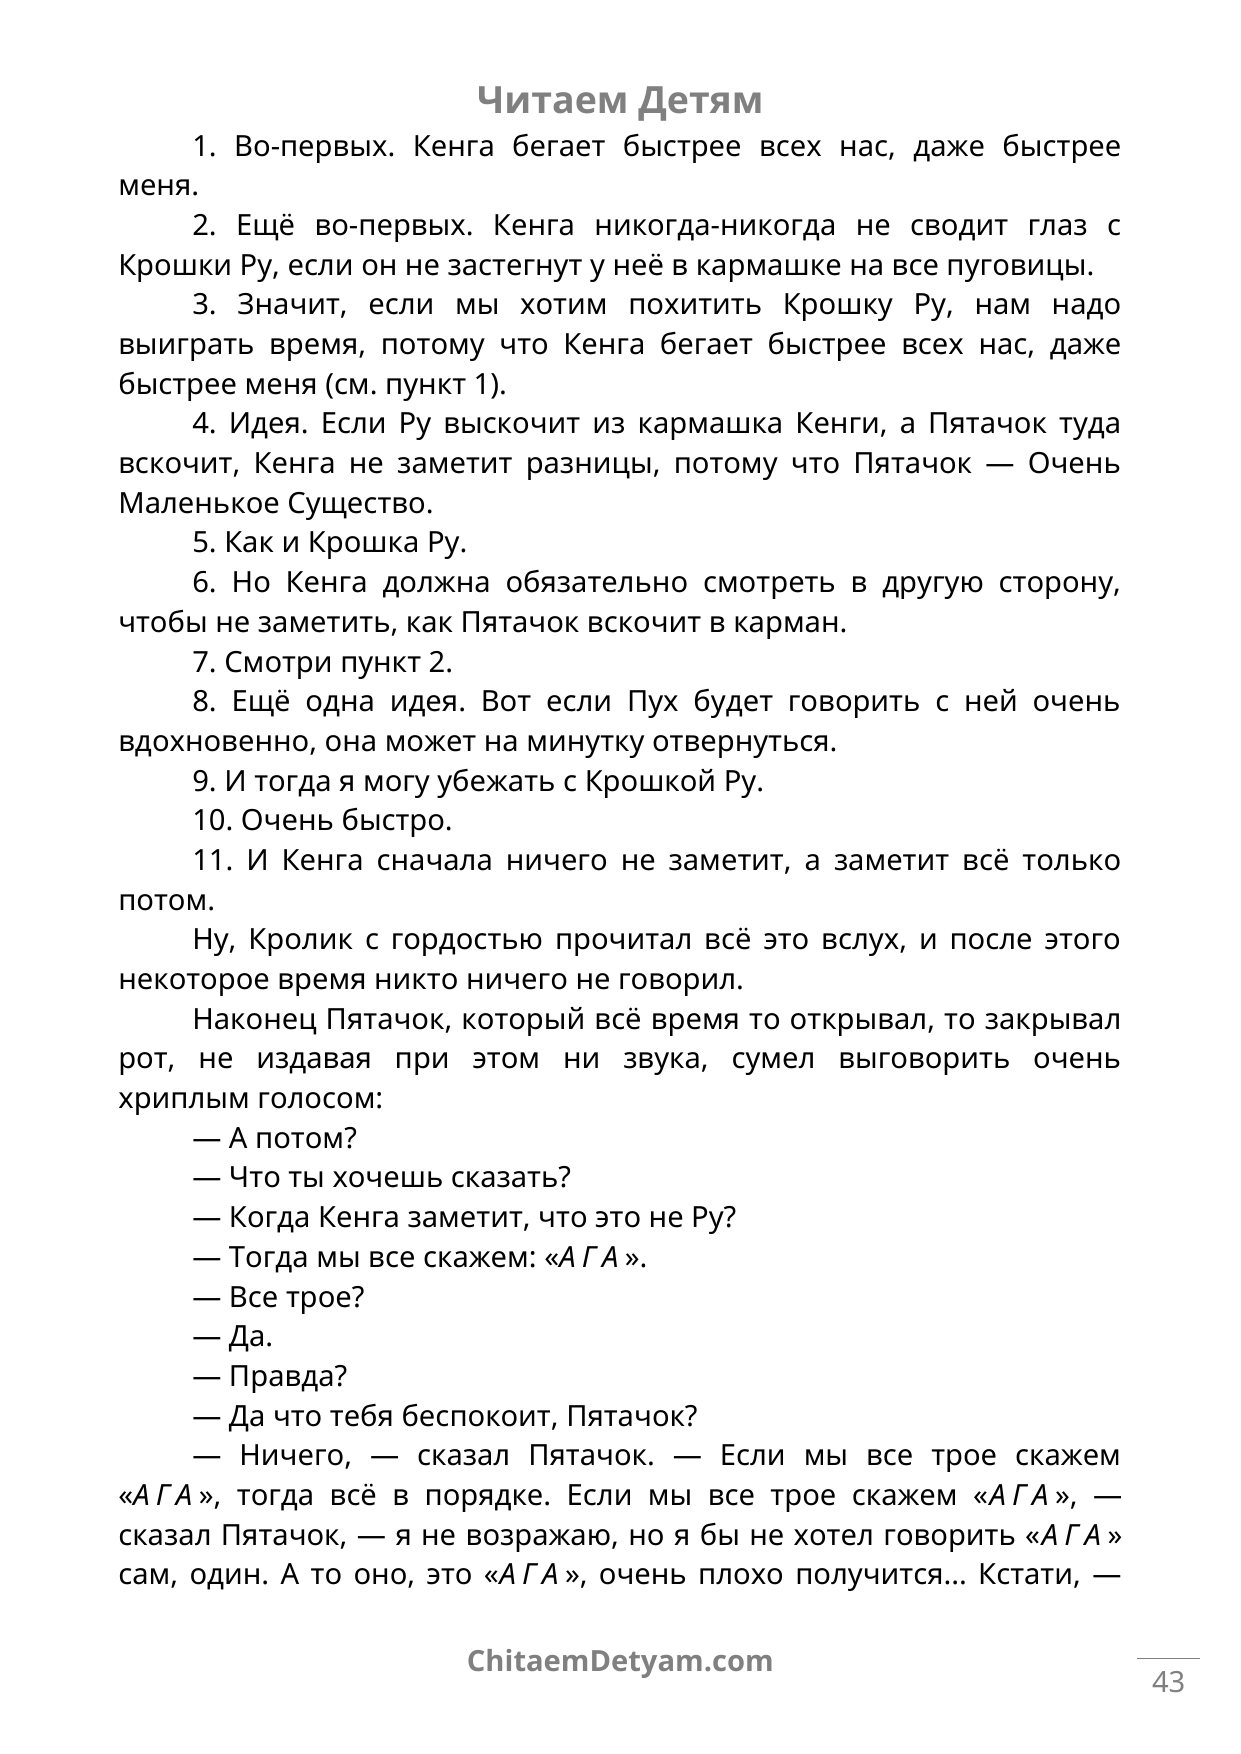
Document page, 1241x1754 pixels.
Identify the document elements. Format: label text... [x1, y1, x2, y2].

text 9. И тогда я могу убежать с Крошкой Ру. [118, 760, 1122, 799]
text 8. Ещё одна идея. Вот если Пух будет говорить с ней очень вдохновенно, она может на минутку отвернуться. [118, 681, 1122, 760]
text 1. Во-первых. Кенга бегает быстрее всех нас, даже быстрее меня. [118, 125, 1122, 204]
text — Когда Кенга заметит, что это не Ру? [118, 1196, 1122, 1236]
text 4. Идея. Если Ру выскочит из кармашка Кенги, а Пятачок туда вскочит, Кенга не заметит разницы, потому что Пятачок — Очень Маленькое Существо. [118, 403, 1122, 522]
text 3. Значит, если мы хотим похитить Крошку Ру, нам надо выиграть время, потому что Кенга бегает быстрее всех нас, даже быстрее меня (см. пункт 1). [118, 284, 1122, 403]
text — А потом? [118, 1117, 1122, 1157]
text — Все трое? [118, 1276, 1122, 1316]
text Наконец Пятачок, который всё время то открывал, то закрывал рот, не издавая при этом ни звука, сумел выговорить очень хриплым голосом: [118, 998, 1122, 1117]
text — Что ты хочешь сказать? [118, 1157, 1122, 1196]
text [118, 1434, 1122, 1593]
text — Правда? [118, 1355, 1122, 1395]
text 7. Смотри пункт 2. [118, 641, 1122, 681]
text — Тогда мы все скажем: «АГА». [118, 1236, 1122, 1276]
text — Да. [118, 1316, 1122, 1355]
text Ну, Кролик с гордостью прочитал всё это вслух, и после этого некоторое время никто ничего не говорил. [118, 919, 1122, 998]
text 5. Как и Крошка Ру. [118, 522, 1122, 561]
text 6. Но Кенга должна обязательно смотреть в другую сторону, чтобы не заметить, как Пятачок вскочит в карман. [118, 561, 1122, 641]
text — Да что тебя беспокоит, Пятачок? [118, 1395, 1122, 1434]
text 2. Ещё во-первых. Кенга никогда-никогда не сводит глаз с Крошки Ру, если он не застегнут у неё в кармашке на все пуговицы. [118, 204, 1122, 284]
text 11. И Кенга сначала ничего не заметит, а заметит всё только потом. [118, 839, 1122, 919]
text 10. Очень быстро. [118, 799, 1122, 839]
